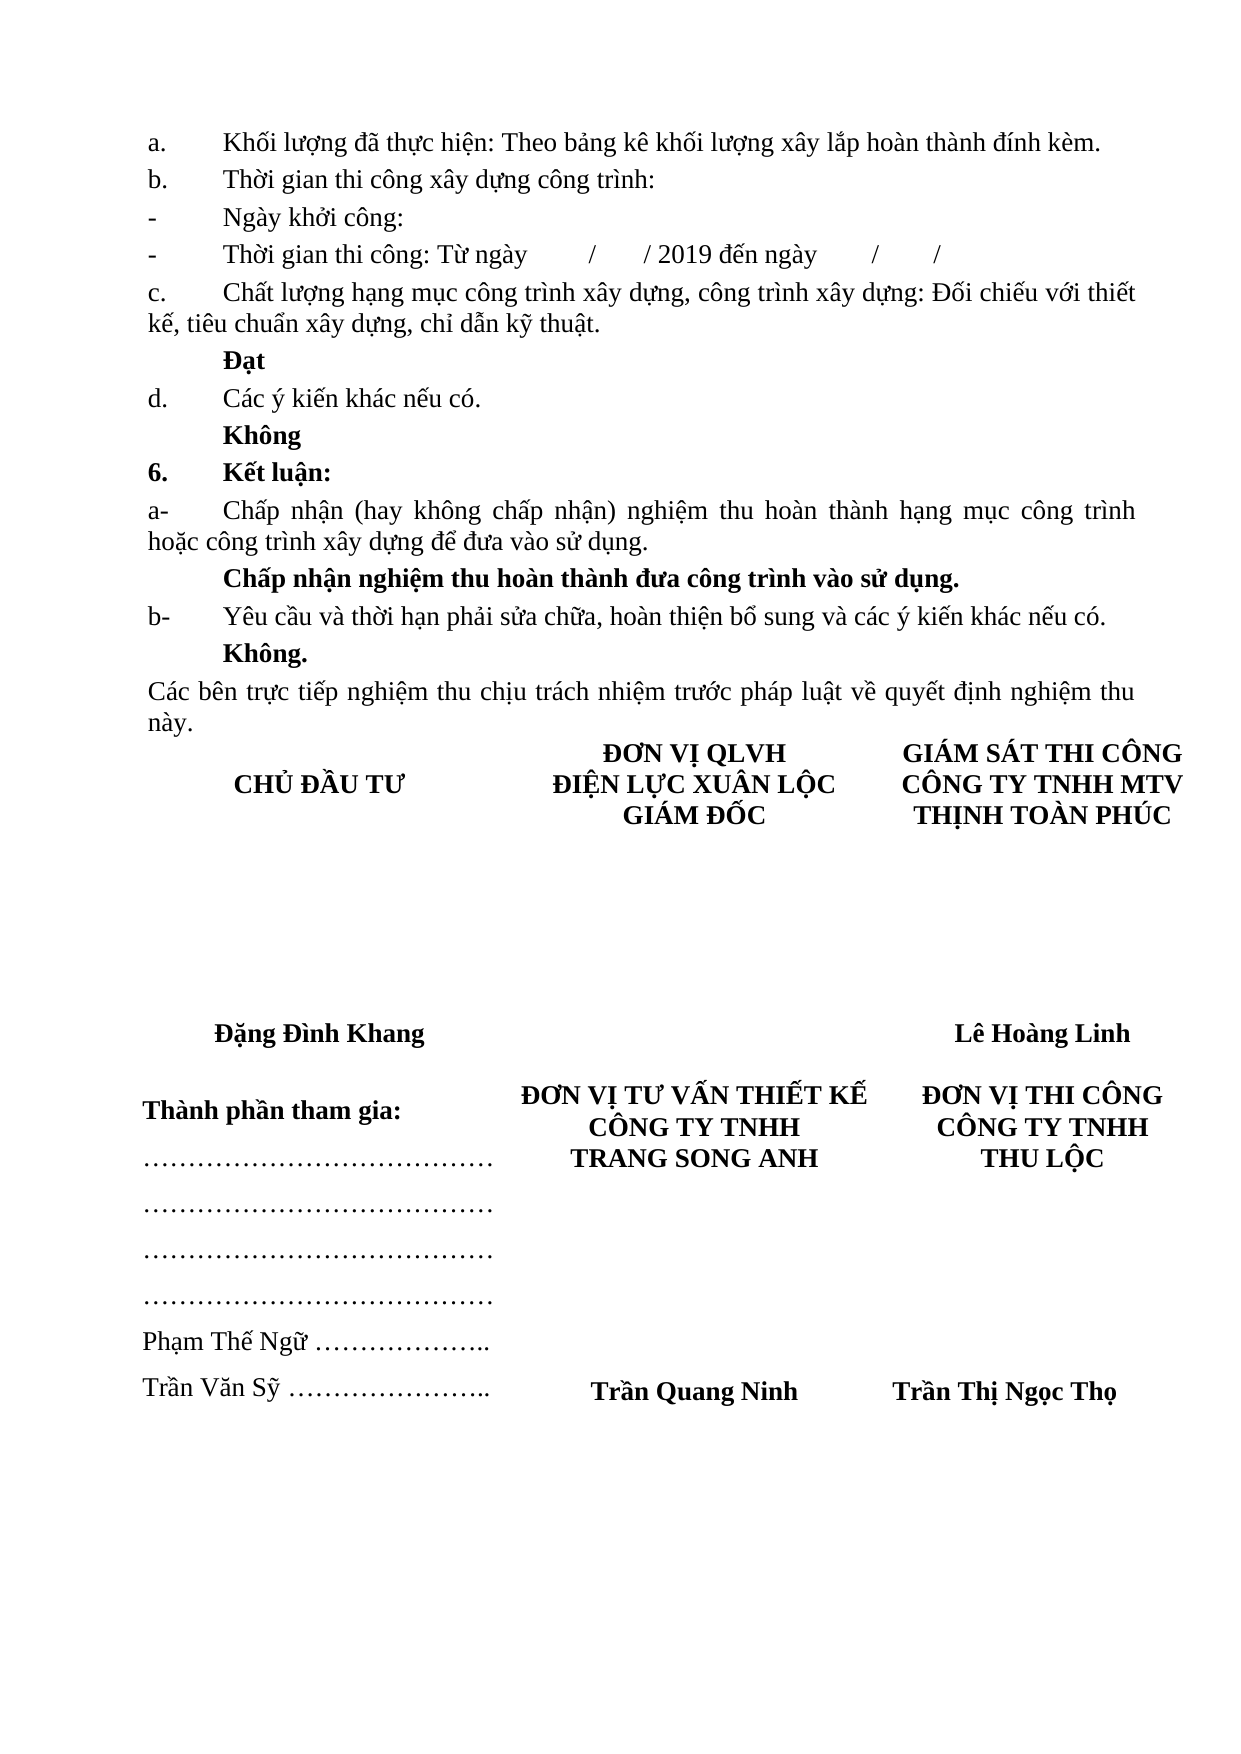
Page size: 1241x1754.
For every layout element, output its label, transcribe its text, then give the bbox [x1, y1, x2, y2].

text 6. Kết luận: [148, 456, 1137, 488]
table_cell ĐƠN VỊ TƯ VẤN THIẾT KẾ CÔNG TY TNHH TRANG SONG ANH Trần Quang Ninh [508, 1017, 881, 1437]
text Không [148, 419, 1137, 450]
text - Thời gian thi công: Từ ngày / / 2019 đến ngày / / [148, 238, 1137, 269]
text Đạt [148, 344, 1137, 375]
text b- Yêu cầu và thời hạn phải sửa chữa, hoàn thiện bổ sung và các ý kiến khác nếu có. [148, 600, 1137, 631]
text Chấp nhận nghiệm thu hoàn thành đưa công trình vào sử dụng. [148, 562, 1137, 593]
text Không. [148, 637, 1137, 668]
text d. Các ý kiến khác nếu có. [148, 382, 1137, 413]
table_header ĐƠN VỊ QLVH ĐIỆN LỰC XUÂN LỘC GIÁM ĐỐC [508, 737, 881, 1017]
table_cell Lê Hoàng Linh ĐƠN VỊ THI CÔNG CÔNG TY TNHH THU LỘC Trần Thị Ngọc Thọ [881, 1017, 1204, 1437]
text c. Chất lượng hạng mục công trình xây dựng, công trình xây dựng: Đối chiếu với thiết kế, tiêu chuẩn xây dựng, chỉ dẫn kỹ thuật. [148, 276, 1137, 338]
text Các bên trực tiếp nghiệm thu chịu trách nhiệm trước pháp luật về quyết định nghiệm thu này. [148, 674, 1137, 737]
text a. Khối lượng đã thực hiện: Theo bảng kê khối lượng xây lắp hoàn thành đính kèm. [148, 126, 1137, 157]
text - Ngày khởi công: [148, 201, 1137, 232]
text b. Thời gian thi công xây dựng công trình: [148, 163, 1137, 195]
table_header CHỦ ĐẦU TƯ [131, 737, 508, 1017]
table_header GIÁM SÁT THI CÔNG CÔNG TY TNHH MTV THỊNH TOÀN PHÚC [881, 737, 1204, 1017]
table_cell Đặng Đình Khang Thành phần tham gia: ………………………………… ………………………………… ………………………………… ………………………………… Phạm Thế Ngữ ……………….. Trần Văn Sỹ ………………….. [131, 1017, 508, 1437]
text a- Chấp nhận (hay không chấp nhận) nghiệm thu hoàn thành hạng mục công trình hoặc công trình xây dựng để đưa vào sử dụng. [148, 494, 1137, 556]
